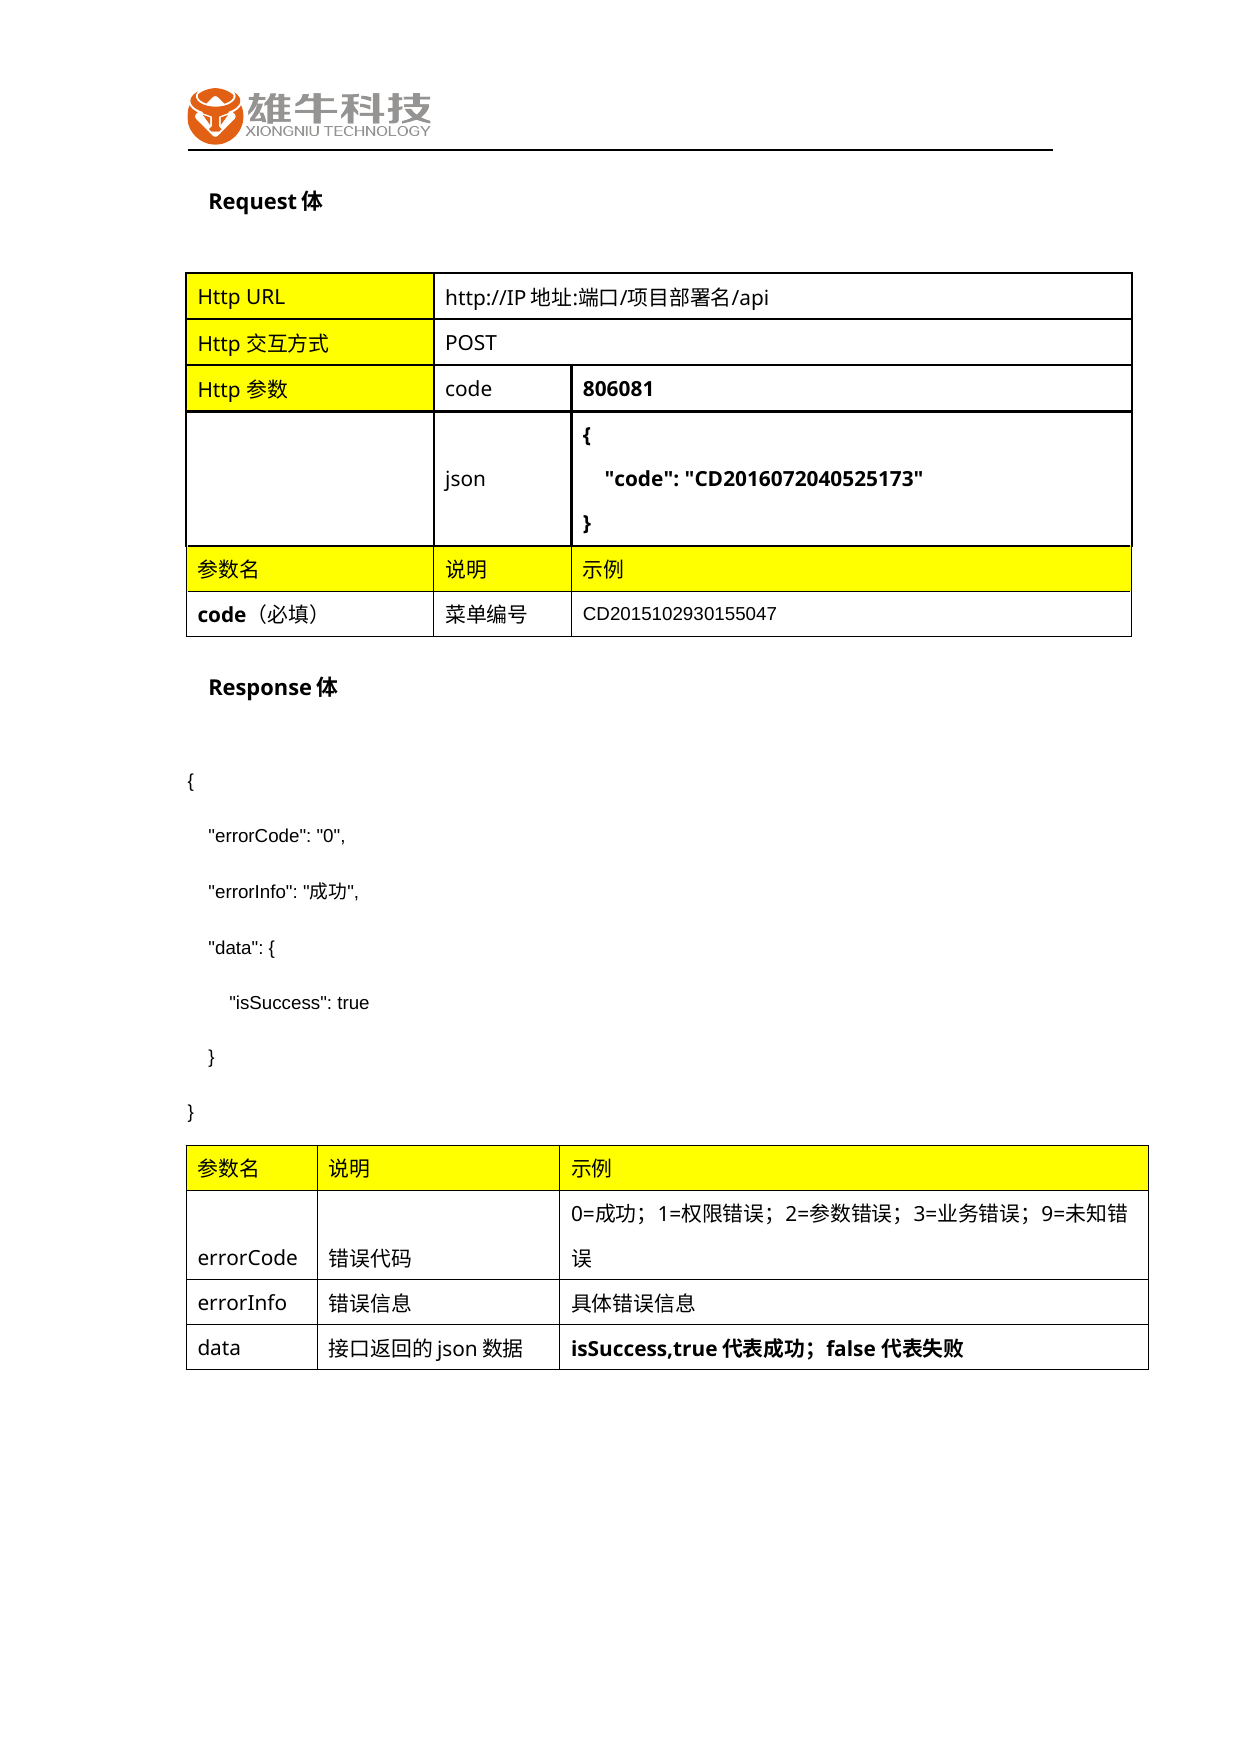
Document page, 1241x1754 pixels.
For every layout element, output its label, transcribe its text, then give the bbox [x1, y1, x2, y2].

text } [187, 1090, 1053, 1134]
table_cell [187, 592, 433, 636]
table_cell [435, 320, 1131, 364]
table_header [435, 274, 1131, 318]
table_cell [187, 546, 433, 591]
text "isSuccess": true [187, 980, 1053, 1024]
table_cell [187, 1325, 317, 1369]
text "errorInfo": "成功", [187, 868, 1053, 912]
text } [187, 1035, 1053, 1079]
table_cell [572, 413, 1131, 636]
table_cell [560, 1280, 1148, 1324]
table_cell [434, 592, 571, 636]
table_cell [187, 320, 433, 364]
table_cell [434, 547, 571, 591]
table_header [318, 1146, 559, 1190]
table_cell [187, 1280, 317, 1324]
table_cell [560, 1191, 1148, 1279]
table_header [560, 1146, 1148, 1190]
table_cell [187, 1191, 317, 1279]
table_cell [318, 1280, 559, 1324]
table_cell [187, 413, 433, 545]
picture [187, 88, 433, 147]
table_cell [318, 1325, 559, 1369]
text "data": { [187, 926, 1053, 969]
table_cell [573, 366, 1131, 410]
subtitle Response体 [202, 664, 1053, 708]
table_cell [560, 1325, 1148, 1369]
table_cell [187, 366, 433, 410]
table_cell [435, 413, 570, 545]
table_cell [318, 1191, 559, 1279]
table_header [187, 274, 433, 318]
subtitle Request体 [202, 178, 1053, 222]
text "errorCode": "0", [187, 813, 1053, 857]
text { [187, 758, 1053, 802]
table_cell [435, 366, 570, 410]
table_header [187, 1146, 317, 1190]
